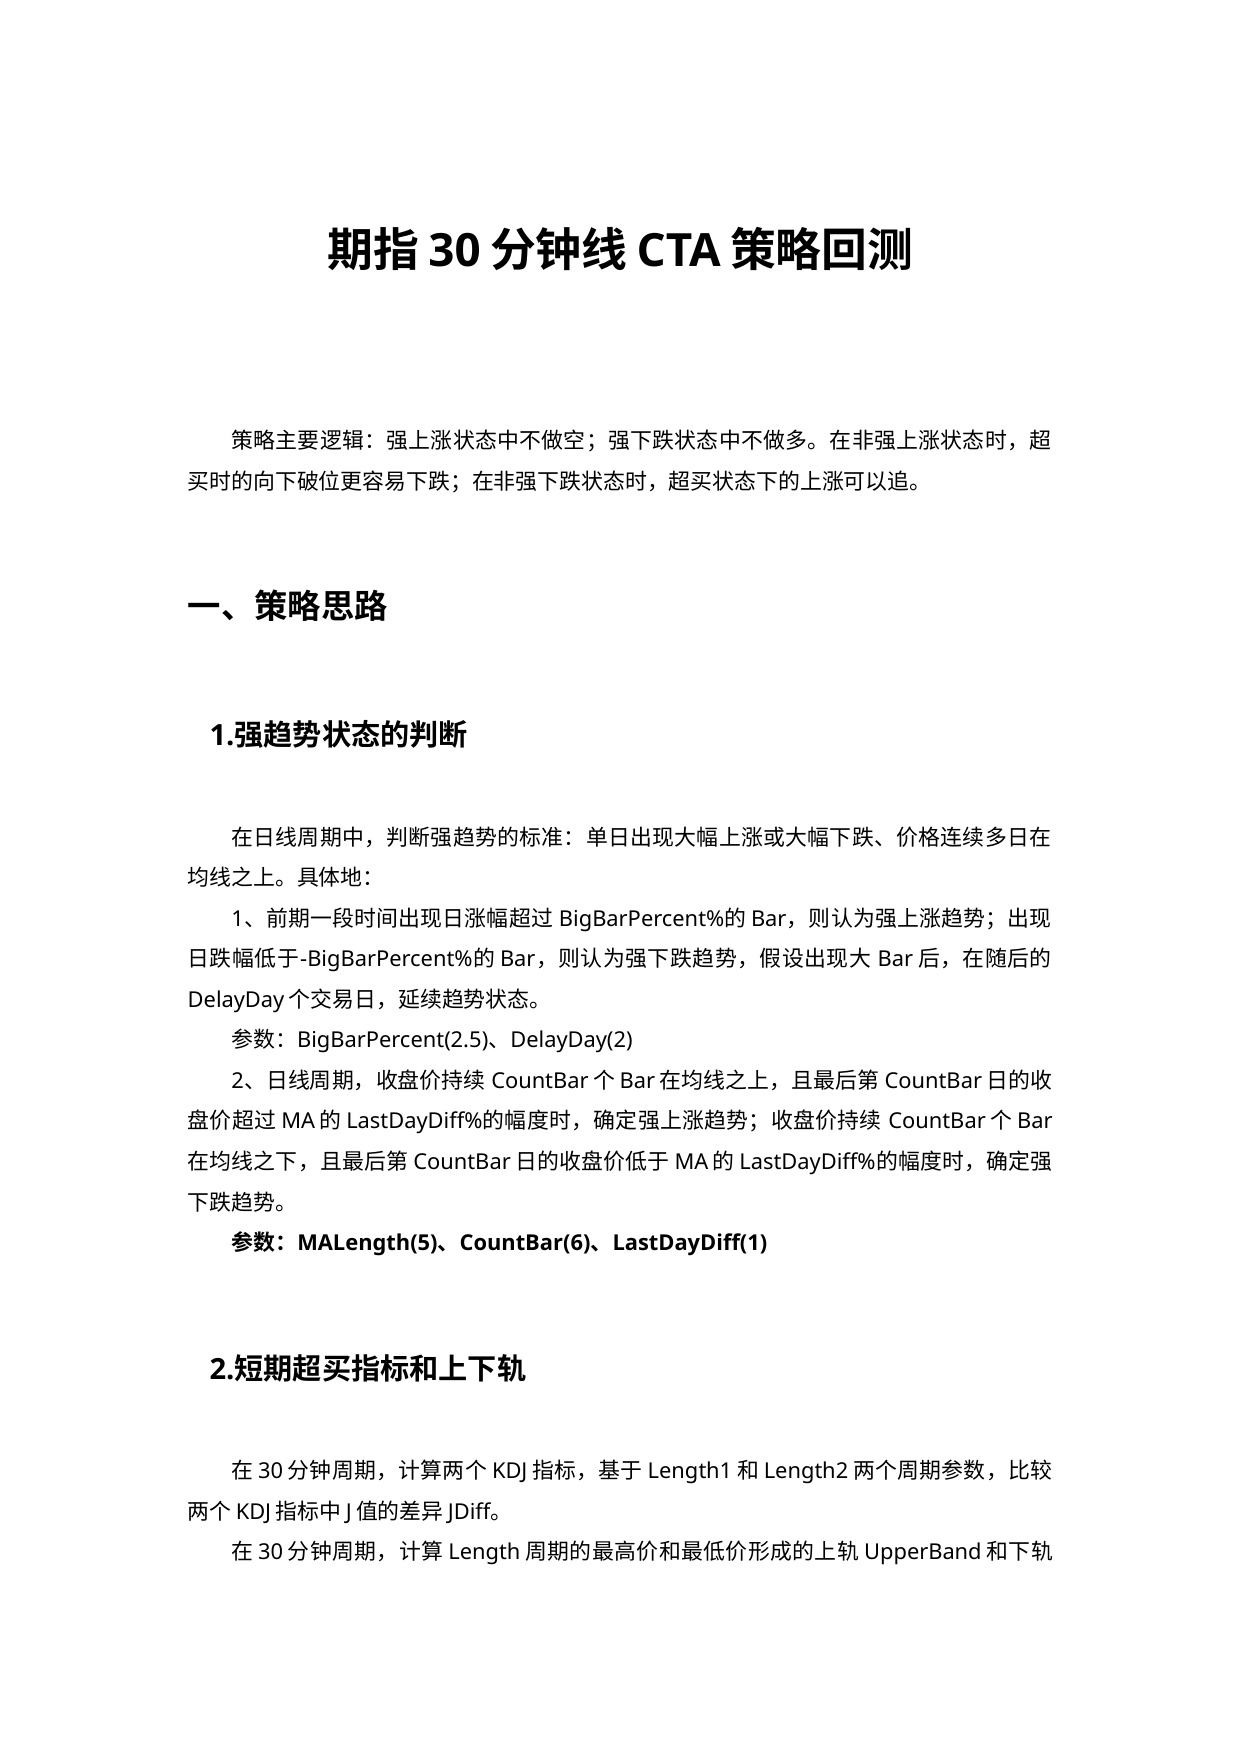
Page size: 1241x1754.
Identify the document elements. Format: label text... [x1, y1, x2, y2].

text 1、前期一段时间出现日涨幅超过BigBarPercent%的Bar，则认为强上涨趋势；出现日跌幅低于-BigBarPercent%的Bar，则认为强下跌趋势，假设出现大Bar后，在随后的DelayDay个交易日，延续趋势状态。 [187, 900, 1053, 1014]
text 在日线周期中，判断强趋势的标准：单日出现大幅上涨或大幅下跌、价格连续多日在均线之上。具体地： [187, 819, 1053, 892]
text 参数：MALength(5)、CountBar(6)、LastDayDiff(1) [187, 1224, 1053, 1257]
subtitle 一、策略思路 [187, 571, 1053, 636]
text 策略主要逻辑：强上涨状态中不做空；强下跌状态中不做多。在非强上涨状态时，超买时的向下破位更容易下跌；在非强下跌状态时，超买状态下的上涨可以追。 [187, 423, 1053, 496]
text 2、日线周期，收盘价持续CountBar个Bar在均线之上，且最后第CountBar日的收盘价超过MA的LastDayDiff%的幅度时，确定强上涨趋势；收盘价持续CountBar个Bar在均线之下，且最后第CountBar日的收盘价低于MA的LastDayDiff%的幅度时，确定强下跌趋势。 [187, 1062, 1053, 1217]
text 在30分钟周期，计算两个KDJ指标，基于Length1和Length2两个周期参数，比较两个KDJ指标中J值的差异JDiff。 [187, 1453, 1053, 1526]
subtitle 1.强趋势状态的判断 [209, 700, 1053, 765]
subtitle 期指30分钟线CTA策略回测 [187, 197, 1053, 295]
subtitle 2.短期超买指标和上下轨 [209, 1334, 1053, 1399]
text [187, 1534, 1053, 1566]
text 参数：BigBarPercent(2.5)、DelayDay(2) [187, 1022, 1053, 1054]
